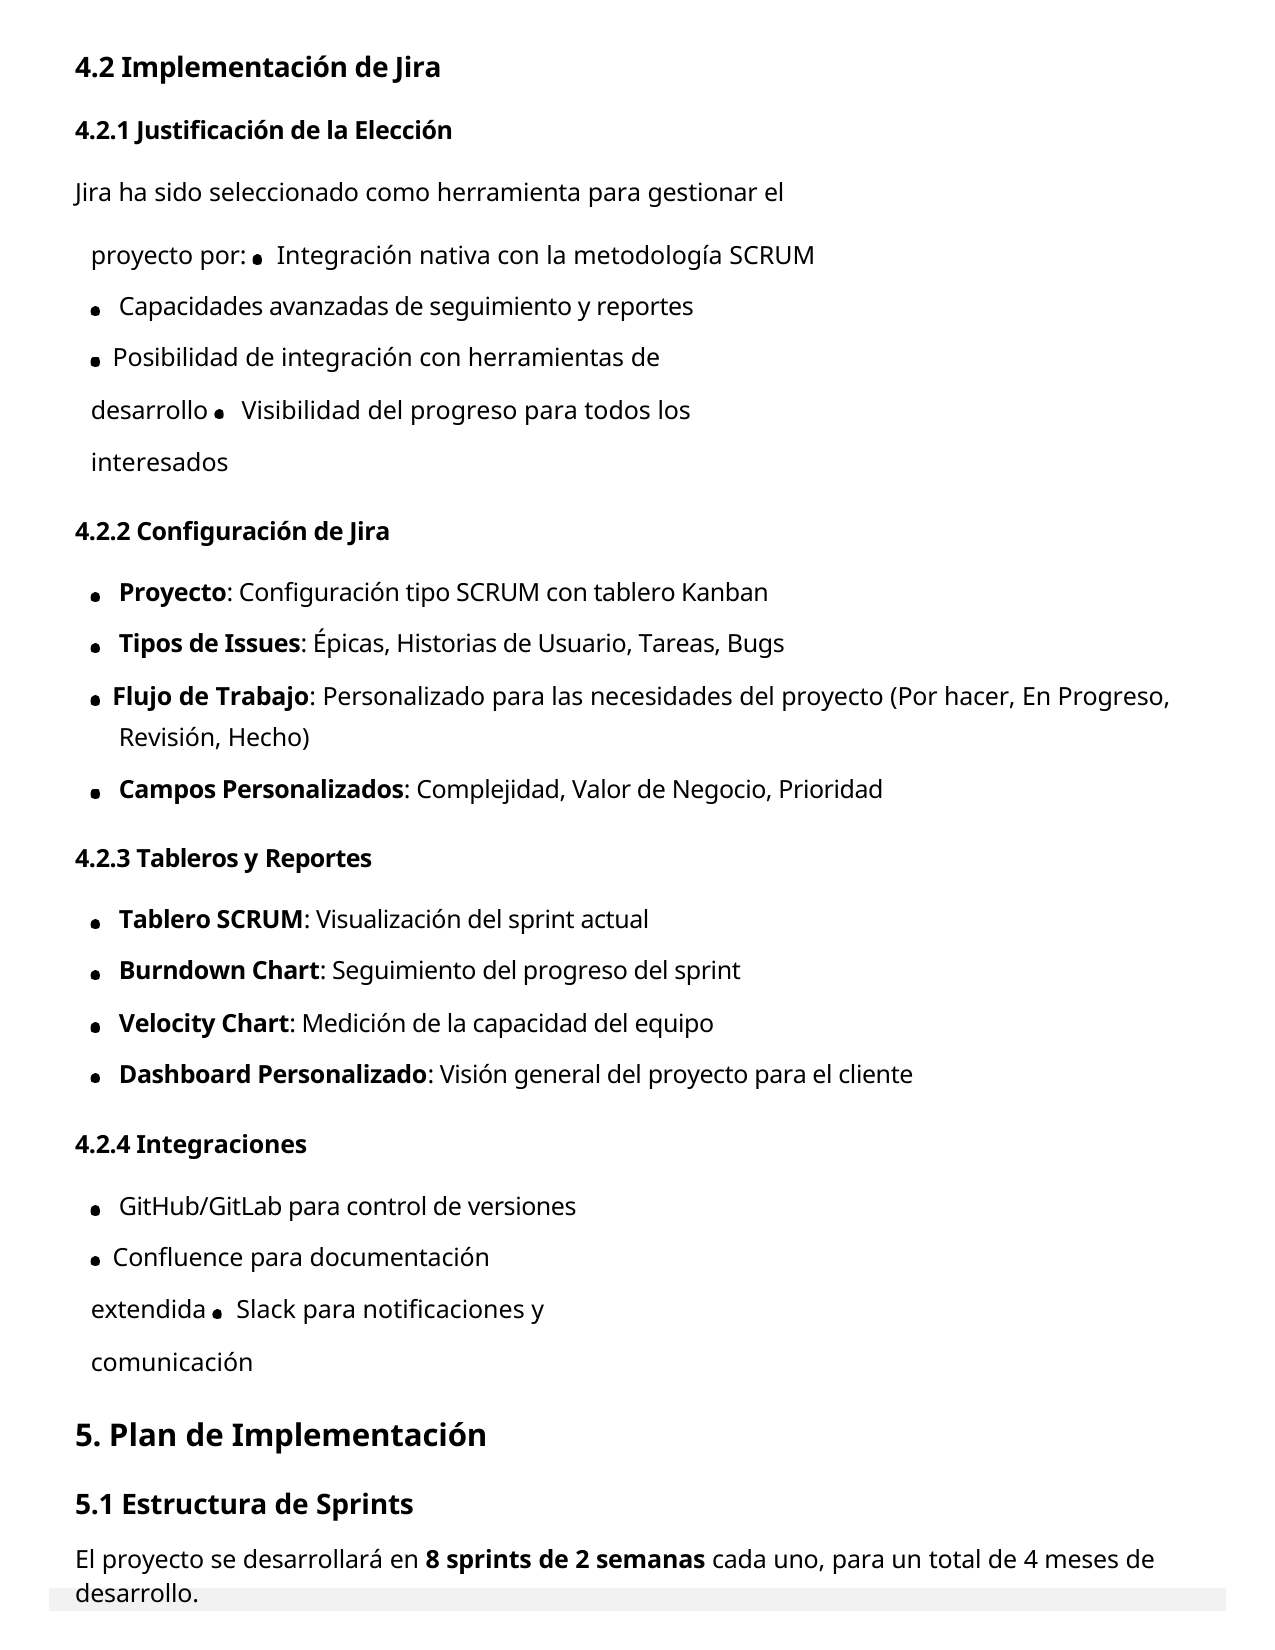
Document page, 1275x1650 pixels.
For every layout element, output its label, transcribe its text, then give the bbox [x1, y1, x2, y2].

picture [90, 970, 100, 980]
picture [90, 306, 100, 316]
subtitle Integraciones [75, 1127, 1200, 1161]
subtitle Justificación de la Elección [75, 113, 1200, 147]
text Tablero SCRUM: Visualización del sprint actual [91, 902, 1200, 936]
picture [90, 1256, 100, 1266]
subtitle Tableros y Reportes [75, 841, 1200, 874]
text Capacidades avanzadas de seguimiento y reportes [91, 289, 1200, 323]
subtitle Plan de Implementación [75, 1412, 1200, 1455]
text Campos Personalizados: Complejidad, Valor de Negocio, Prioridad [91, 772, 1200, 806]
picture [214, 409, 224, 419]
text El proyecto se desarrollará en 8 sprints de 2 semanas cada uno, para un total de 4 meses de desarrollo. [75, 1541, 1200, 1587]
subtitle Implementación de Jira [75, 48, 1200, 86]
picture [90, 919, 100, 929]
picture [90, 1073, 100, 1083]
text Flujo de Trabajo: Personalizado para las necesidades del proyecto (Por hacer, En Progreso, Revisión, Hecho) [91, 678, 1200, 753]
picture [90, 789, 100, 799]
picture [252, 254, 262, 265]
picture [90, 695, 100, 706]
picture [90, 592, 100, 602]
text GitHub/GitLab para control de versiones [91, 1188, 1200, 1222]
text Jira ha sido seleccionado como herramienta para gestionar el proyecto por: Integración nativa con la metodología SCRUM [75, 152, 877, 277]
text Proyecto: Configuración tipo SCRUM con tablero Kanban [91, 575, 1200, 609]
subtitle Estructura de Sprints [75, 1484, 1200, 1522]
text Posibilidad de integración con herramientas de desarrollo Visibilidad del progreso para todos los interesados [91, 339, 736, 479]
text Velocity Chart: Medición de la capacidad del equipo [91, 1005, 1200, 1039]
picture [90, 1022, 100, 1033]
picture [90, 1205, 100, 1216]
subtitle Configuración de Jira [75, 513, 1200, 547]
text Tipos de Issues: Épicas, Historias de Usuario, Tareas, Bugs [91, 626, 1200, 660]
text Burndown Chart: Seguimiento del progreso del sprint [91, 953, 1200, 987]
picture [90, 357, 100, 367]
picture [212, 1309, 222, 1319]
text Confluence para documentación extendida Slack para notificaciones y comunicación [91, 1239, 581, 1379]
picture [90, 643, 100, 653]
text Dashboard Personalizado: Visión general del proyecto para el cliente [91, 1056, 1200, 1090]
